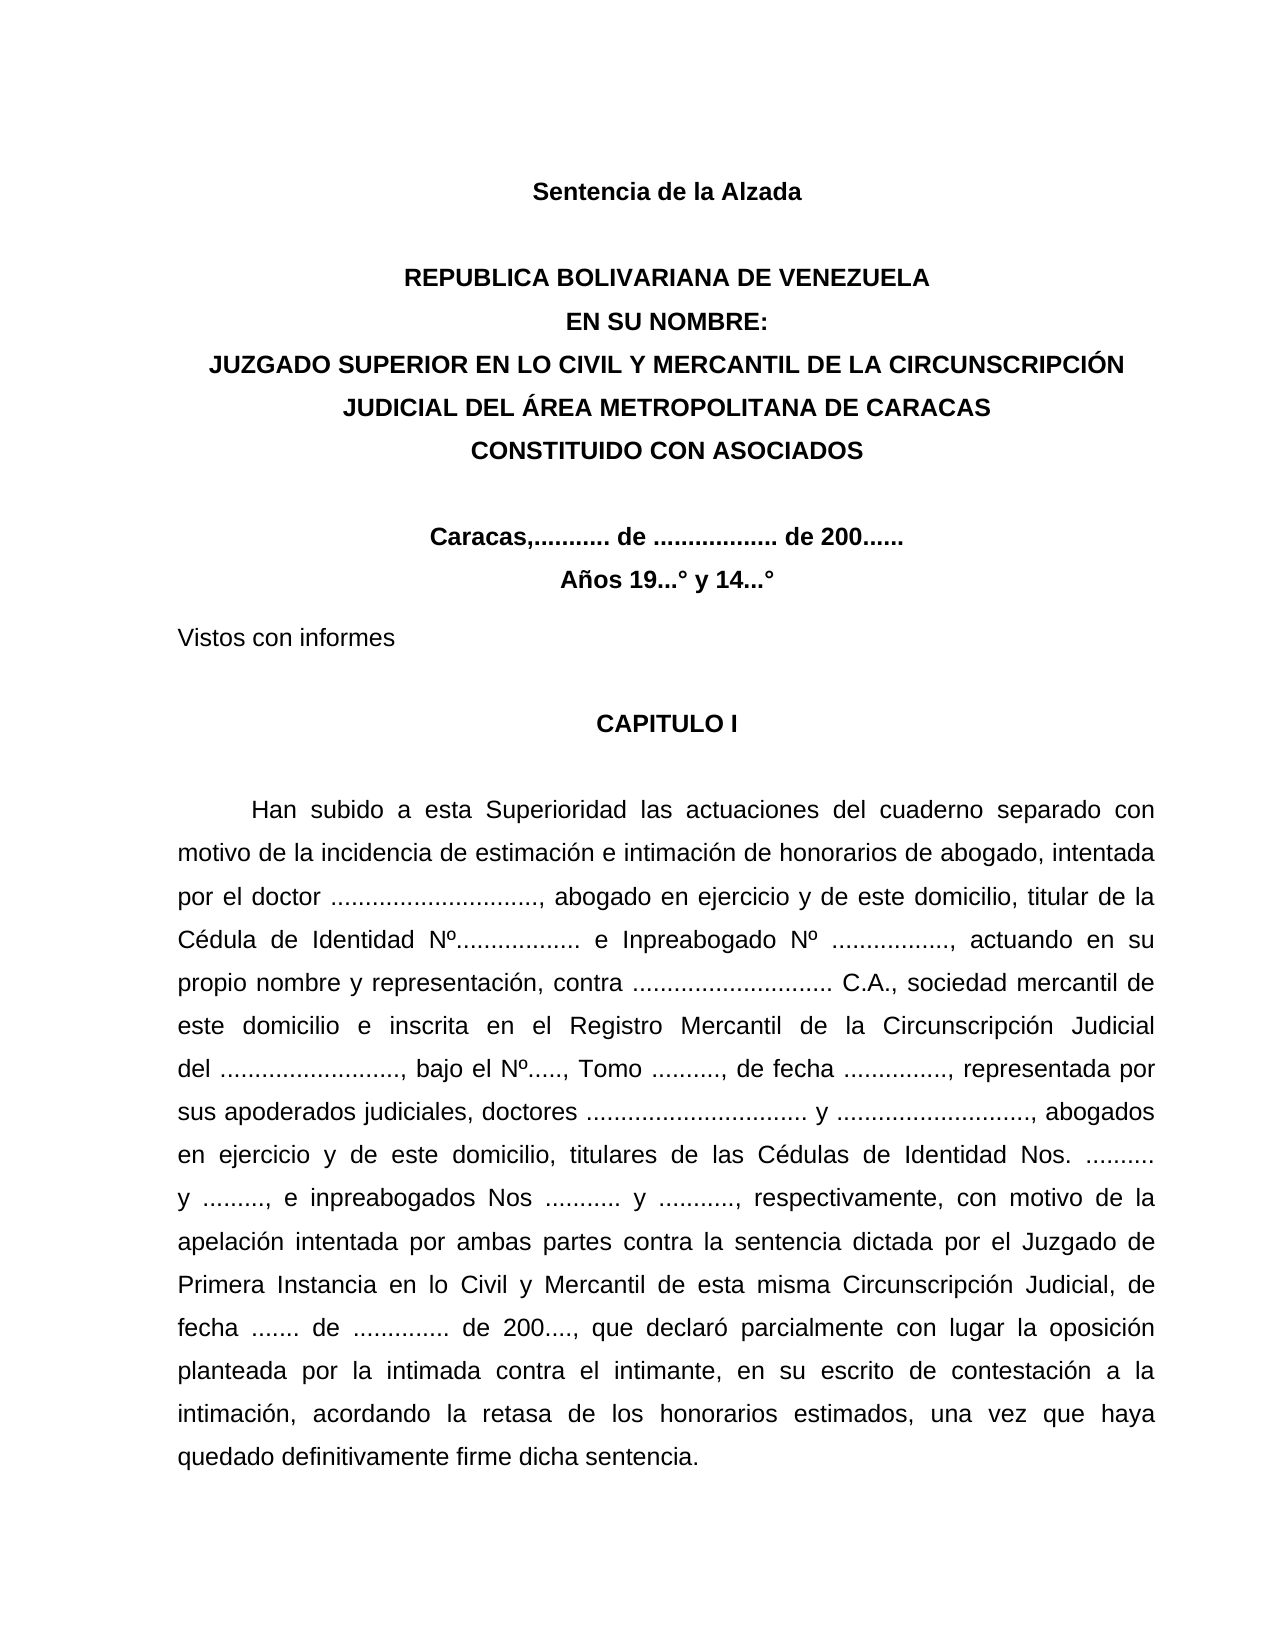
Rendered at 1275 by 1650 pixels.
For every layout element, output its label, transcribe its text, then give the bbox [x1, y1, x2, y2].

text CONSTITUIDO CON ASOCIADOS [177, 436, 1157, 465]
text EN SU NOMBRE: [177, 307, 1157, 335]
text Han subido a esta Superioridad las actuaciones del cuaderno separado con motivo de la incidencia de estimación e intimación de honorarios de abogado, intentada por el doctor .............................., abogado en ejercicio y de este domicilio, titular de la Cédula de Identidad Nº.................. e Inpreabogado Nº ................., actuando en su propio nombre y representación, contra ............................. C.A., sociedad mercantil de este domicilio e inscrita en el Registro Mercantil de la Circunscripción Judicial del .........................., bajo el Nº....., Tomo .........., de fecha ..............., representada por sus apoderados judiciales, doctores ................................ y ............................, abogados en ejercicio y de este domicilio, titulares de las Cédulas de Identidad Nos. .......... y ........., e inpreabogados Nos ........... y ..........., respectivamente, con motivo de la apelación intentada por ambas partes contra la sentencia dictada por el Juzgado de Primera Instancia en lo Civil y Mercantil de esta misma Circunscripción Judicial, de fecha ....... de .............. de 200...., que declaró parcialmente con lugar la oposición planteada por la intimada contra el intimante, en su escrito de contestación a la intimación, acordando la retasa de los honorarios estimados, una vez que haya quedado definitivamente firme dicha sentencia. [177, 795, 1157, 1471]
text Vistos con informes [177, 623, 1157, 652]
text REPUBLICA BOLIVARIANA DE VENEZUELA [177, 263, 1157, 292]
text CAPITULO I [177, 709, 1157, 738]
text JUZGADO SUPERIOR EN LO CIVIL Y MERCANTIL DE LA CIRCUNSCRIPCIÓN JUDICIAL DEL ÁREA METROPOLITANA DE CARACAS [177, 350, 1157, 422]
text Sentencia de la Alzada [177, 177, 1157, 206]
text Años 19...° y 14...° [177, 565, 1157, 594]
text Caracas,........... de .................. de 200...... [177, 522, 1157, 551]
